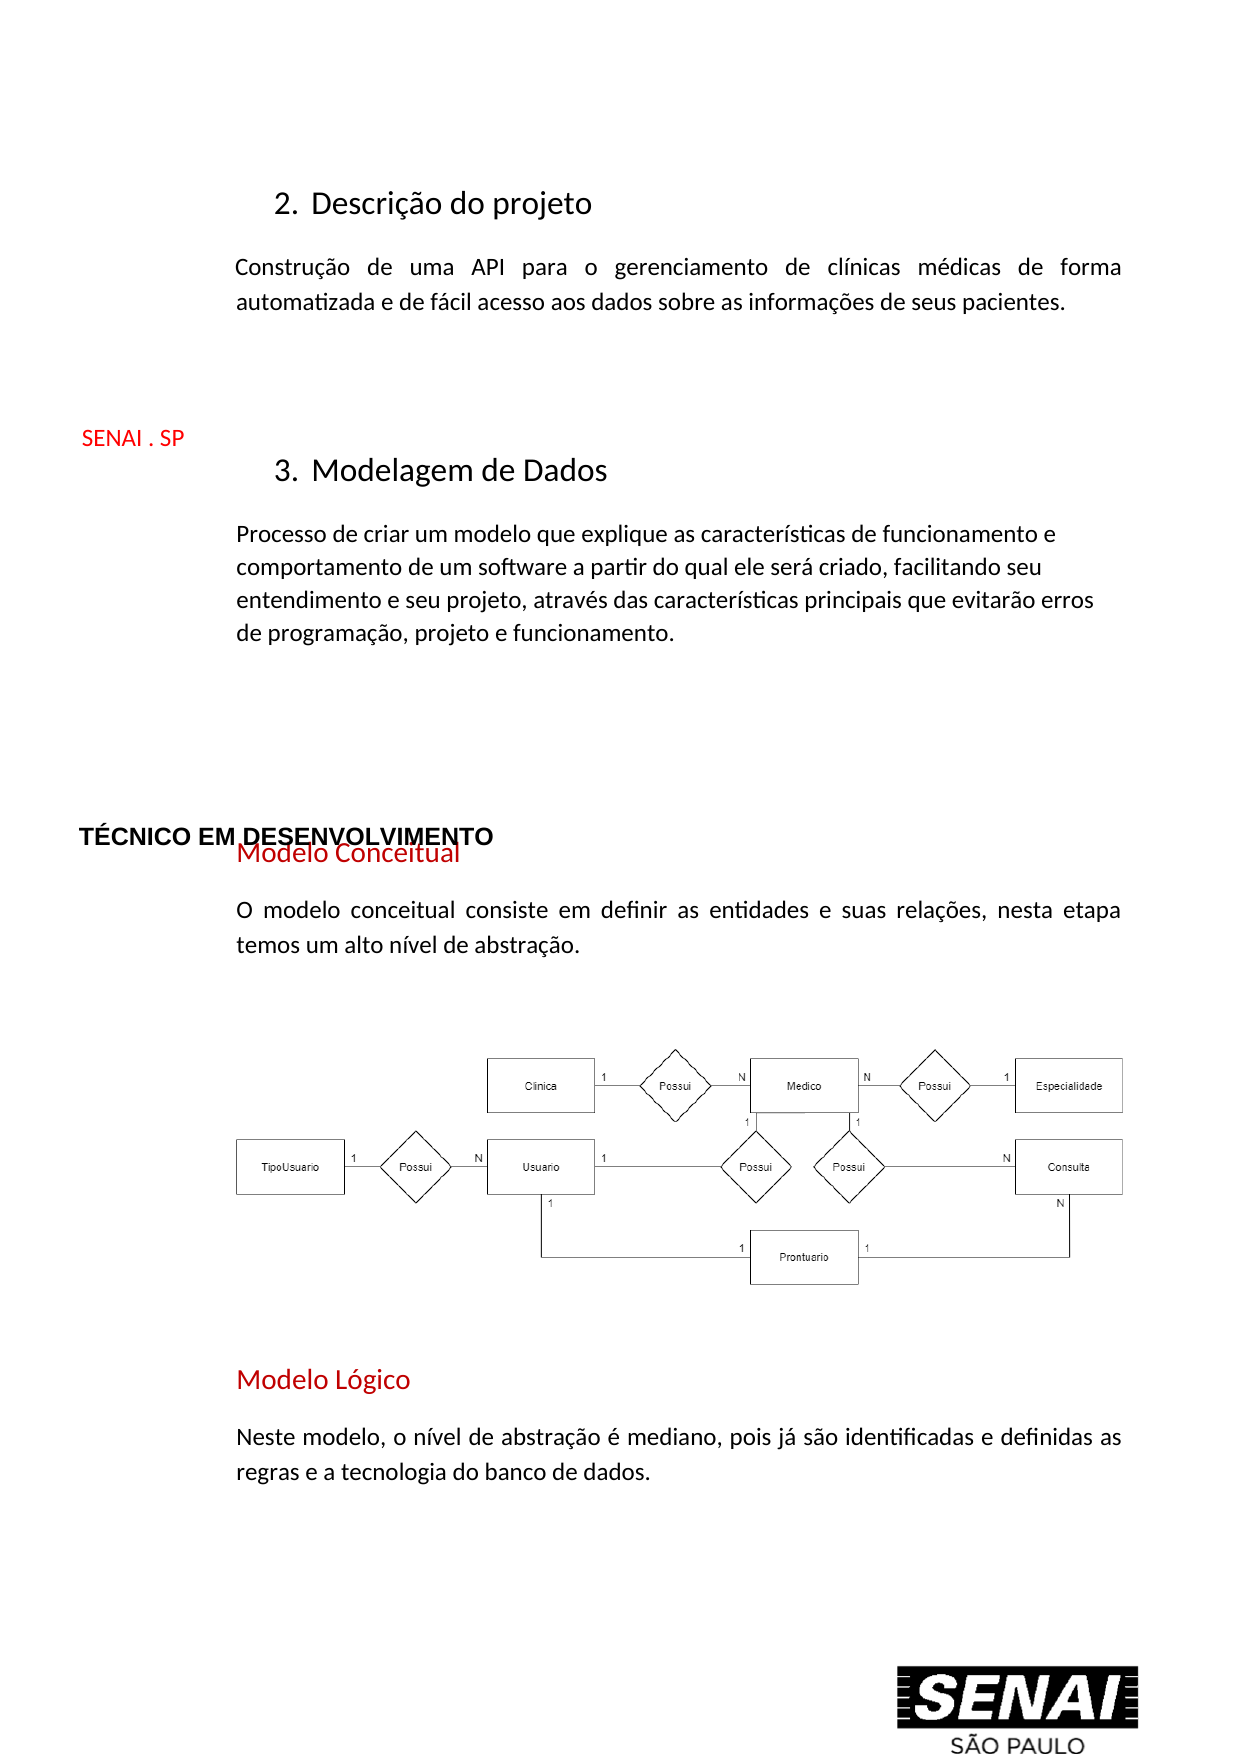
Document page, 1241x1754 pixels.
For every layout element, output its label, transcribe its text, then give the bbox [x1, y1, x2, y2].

subtitle Modelo Lógico [236, 1361, 1123, 1396]
subtitle Descrição do projeto [274, 182, 1123, 222]
text Neste modelo, o nível de abstração é mediano, pois já são identificadas e definidas as regras e a tecnologia do banco de dados. [236, 1421, 1123, 1487]
subtitle Modelo Conceitual [236, 834, 1123, 869]
picture [897, 1659, 1143, 1754]
picture [236, 1049, 1123, 1285]
subtitle Modelagem de Dados [274, 449, 1123, 490]
text O modelo conceitual consiste em definir as entidades e suas relações, nesta etapa temos um alto nível de abstração. [236, 894, 1123, 960]
text Construção de uma API para o gerenciamento de clínicas médicas de forma automatizada e de fácil acesso aos dados sobre as informações de seus pacientes. [235, 251, 1123, 316]
text Processo de criar um modelo que explique as características de funcionamento e comportamento de um software a partir do qual ele será criado, facilitando seu entendimento e seu projeto, através das características principais que evitarão erros de programação, projeto e funcionamento. [236, 518, 1123, 647]
